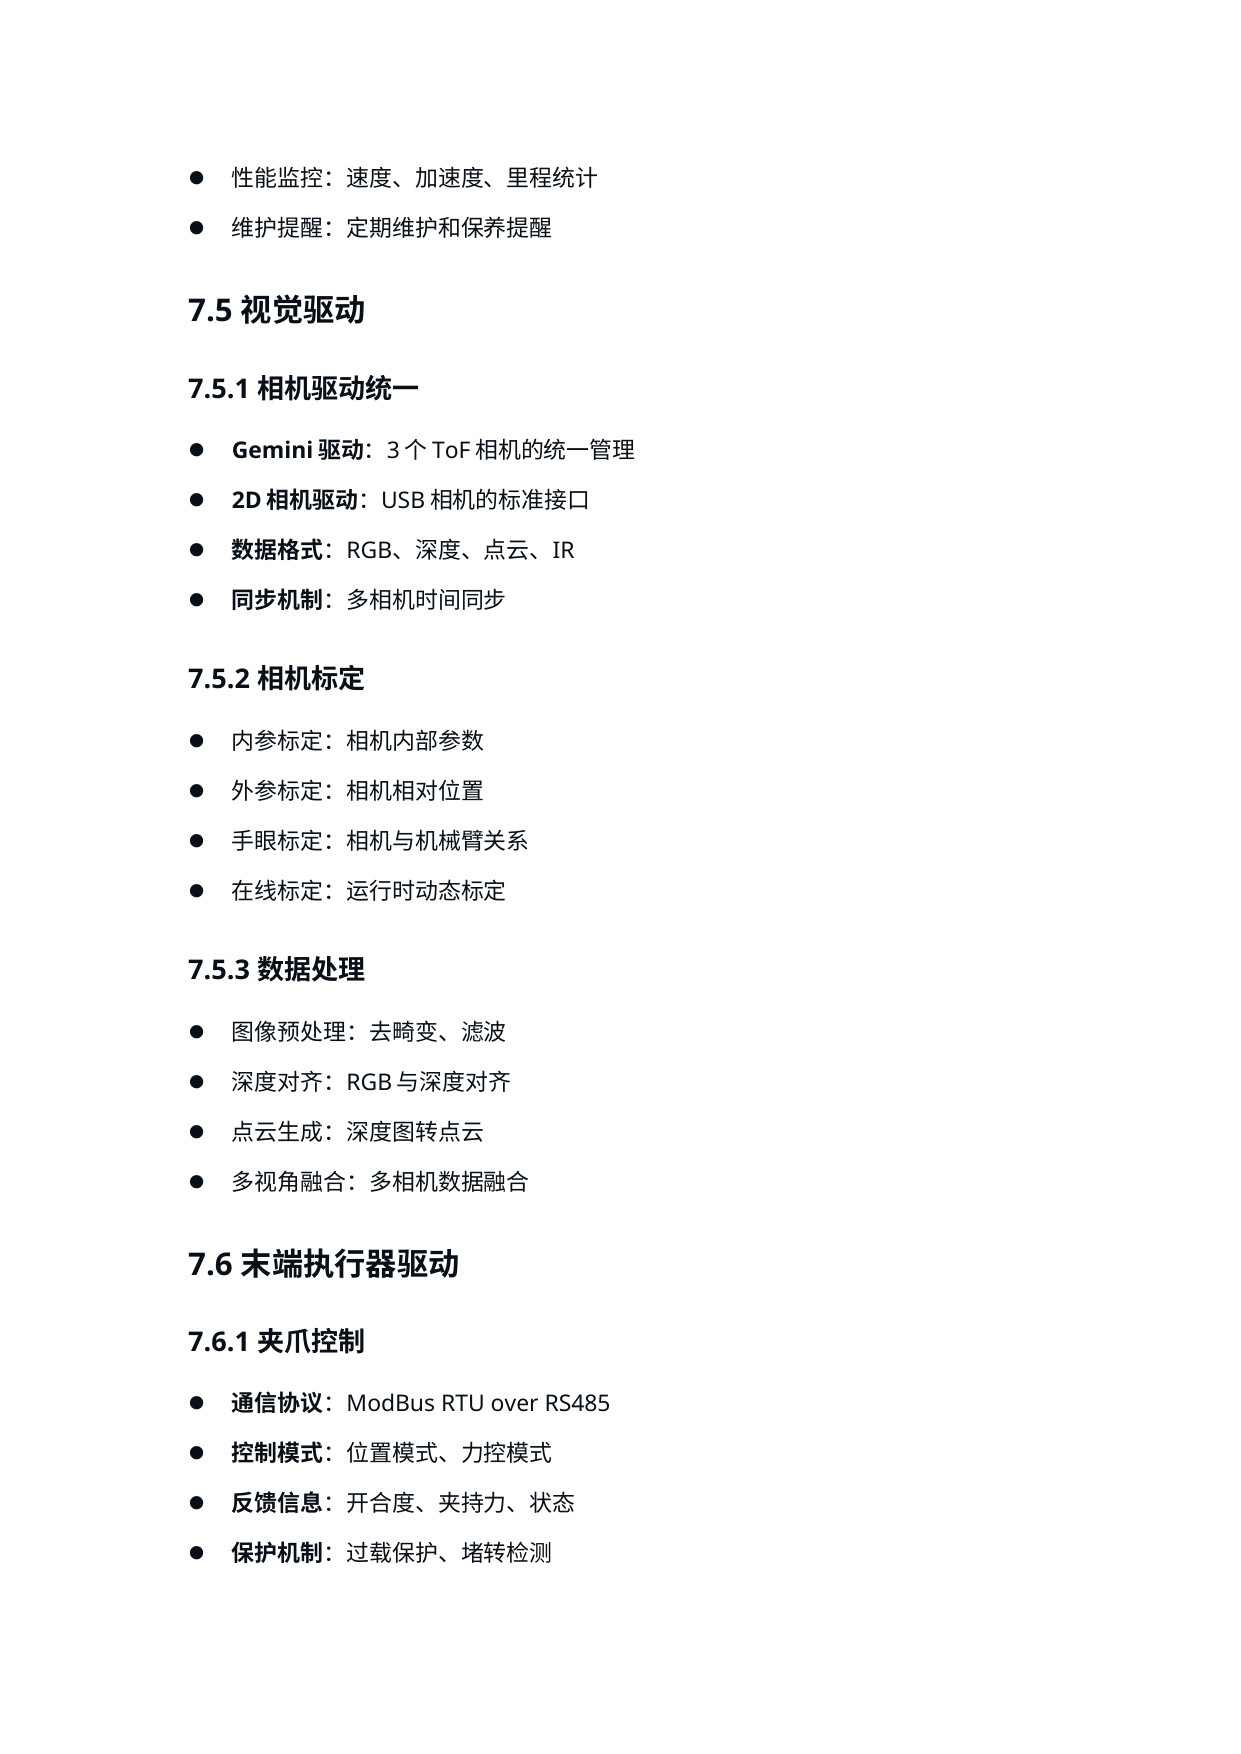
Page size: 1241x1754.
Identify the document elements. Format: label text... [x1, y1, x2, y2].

list 外参标定：相机相对位置 [188, 764, 1052, 814]
list 同步机制：多相机时间同步 [188, 574, 1052, 624]
list 手眼标定：相机与机械臂关系 [188, 814, 1052, 864]
list 点云生成：深度图转点云 [188, 1105, 1052, 1155]
list 控制模式：位置模式、力控模式 [188, 1427, 1052, 1477]
list 保护机制：过载保护、堵转检测 [188, 1527, 1052, 1577]
subtitle 7.5.3 数据处理 [188, 943, 1052, 993]
list 维护提醒：定期维护和保养提醒 [188, 202, 1052, 252]
subtitle 7.5.1 相机驱动统一 [188, 361, 1052, 411]
subtitle 7.5 视觉驱动 [188, 283, 1052, 333]
list 数据格式：RGB、深度、点云、IR [188, 524, 1052, 574]
list 内参标定：相机内部参数 [188, 714, 1052, 764]
subtitle 7.5.2 相机标定 [188, 652, 1052, 702]
list 深度对齐：RGB与深度对齐 [188, 1055, 1052, 1105]
subtitle 7.6.1 夹爪控制 [188, 1314, 1052, 1364]
list 反馈信息：开合度、夹持力、状态 [188, 1477, 1052, 1527]
list 性能监控：速度、加速度、里程统计 [188, 152, 1052, 202]
list Gemini驱动：3个ToF相机的统一管理 [188, 424, 1052, 474]
list 2D相机驱动：USB相机的标准接口 [188, 474, 1052, 524]
list 通信协议：ModBus RTU over RS485 [188, 1377, 1052, 1427]
list 多视角融合：多相机数据融合 [188, 1155, 1052, 1205]
list 图像预处理：去畸变、滤波 [188, 1005, 1052, 1055]
subtitle 7.6 末端执行器驱动 [188, 1236, 1052, 1286]
list 在线标定：运行时动态标定 [188, 864, 1052, 914]
